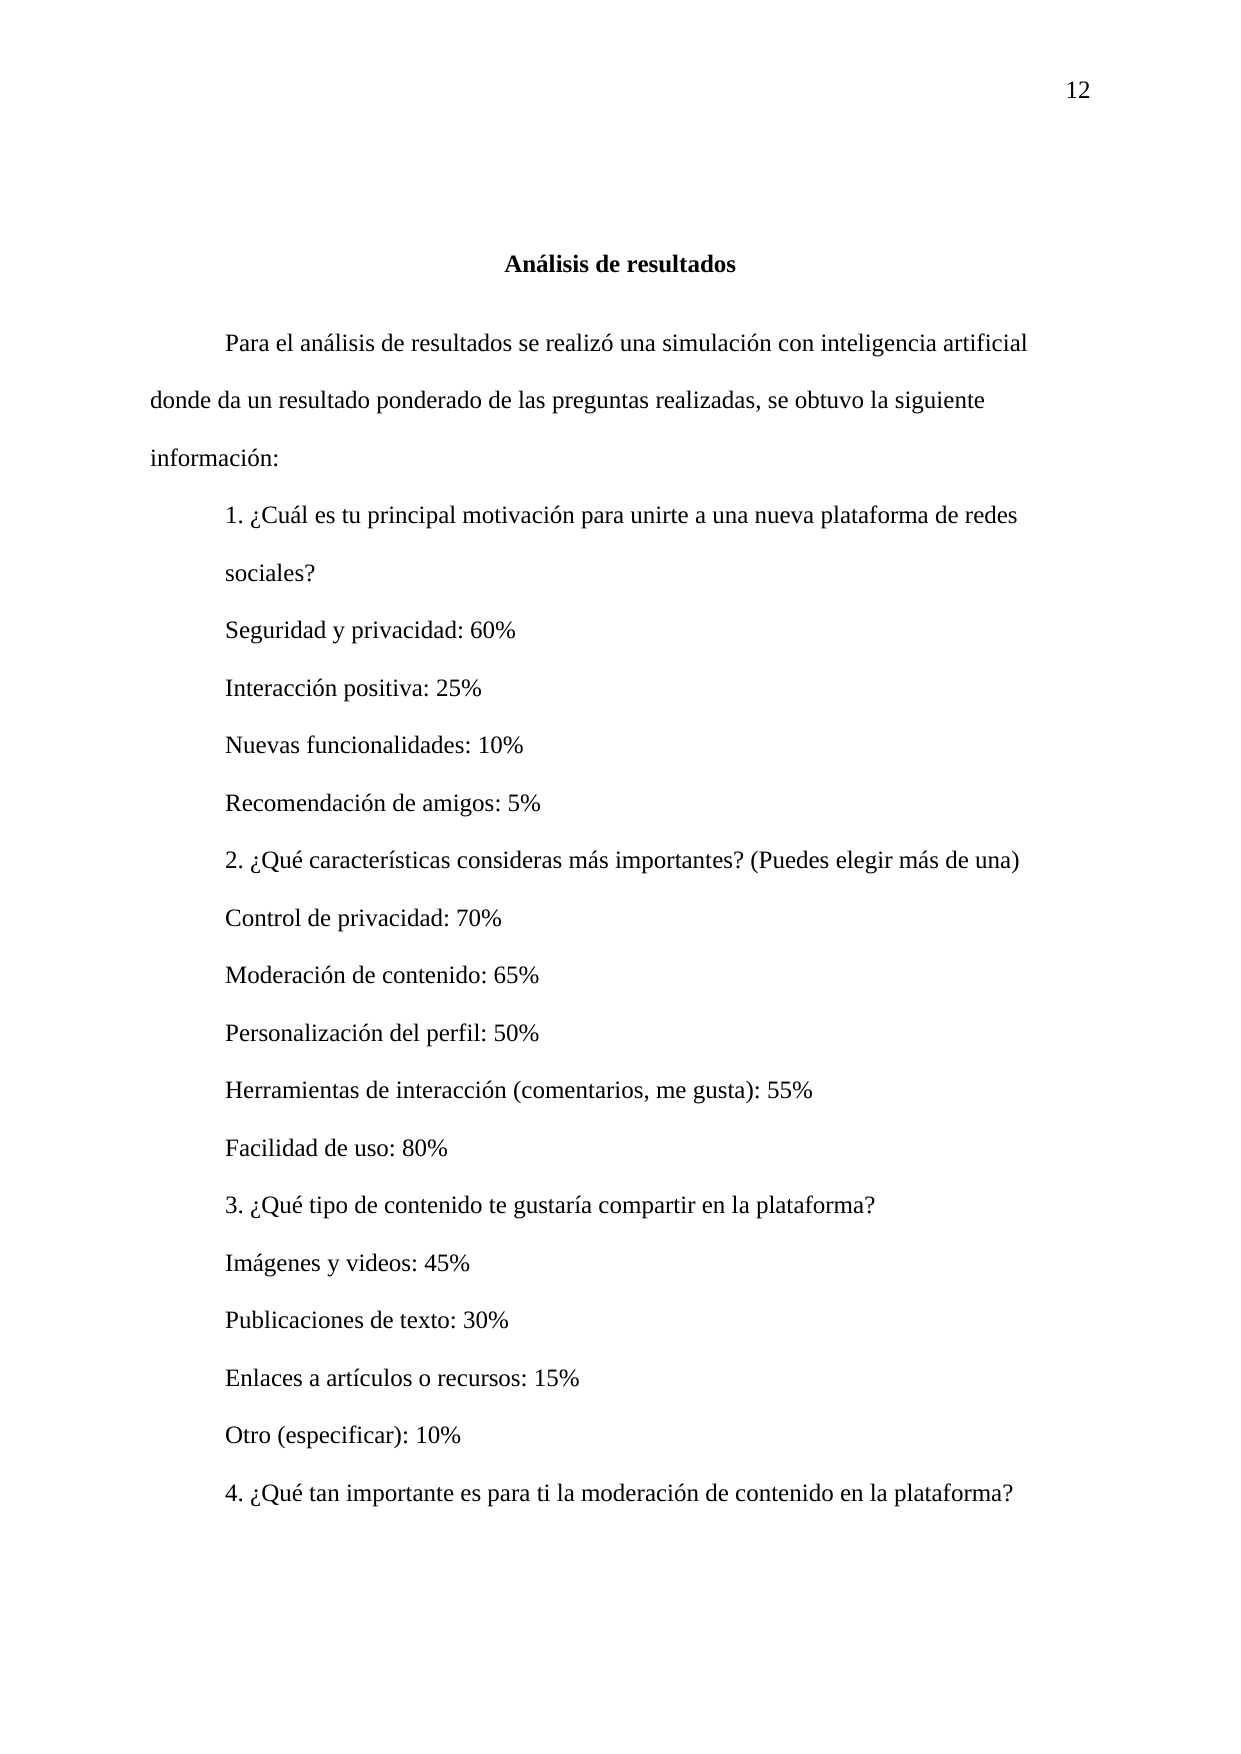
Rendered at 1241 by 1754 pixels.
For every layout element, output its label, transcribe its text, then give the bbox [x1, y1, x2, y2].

text Control de privacidad: 70% [150, 903, 1090, 932]
text Otro (especificar): 10% [150, 1420, 1090, 1449]
text 2. ¿Qué características consideras más importantes? (Puedes elegir más de una) [225, 845, 1090, 874]
text Imágenes y videos: 45% [150, 1248, 1090, 1277]
text Seguridad y privacidad: 60% [150, 615, 1090, 644]
text Moderación de contenido: 65% [150, 960, 1090, 989]
text 4. ¿Qué tan importante es para ti la moderación de contenido en la plataforma? [150, 1478, 1090, 1507]
text Enlaces a artículos o recursos: 15% [150, 1363, 1090, 1392]
text Recomendación de amigos: 5% [150, 788, 1090, 817]
text Herramientas de interacción (comentarios, me gusta): 55% [150, 1075, 1090, 1104]
text Nuevas funcionalidades: 10% [150, 730, 1090, 759]
subtitle Análisis de resultados [150, 249, 1090, 278]
text Interacción positiva: 25% [150, 673, 1090, 702]
text Personalización del perfil: 50% [150, 1018, 1090, 1047]
text 3. ¿Qué tipo de contenido te gustaría compartir en la plataforma? [150, 1190, 1090, 1219]
text Facilidad de uso: 80% [150, 1133, 1090, 1162]
text Para el análisis de resultados se realizó una simulación con inteligencia artificial donde da un resultado ponderado de las preguntas realizadas, se obtuvo la siguiente información: [150, 328, 1090, 472]
text Publicaciones de texto: 30% [150, 1305, 1090, 1334]
text 1. ¿Cuál es tu principal motivación para unirte a una nueva plataforma de redes sociales? [225, 500, 1090, 587]
